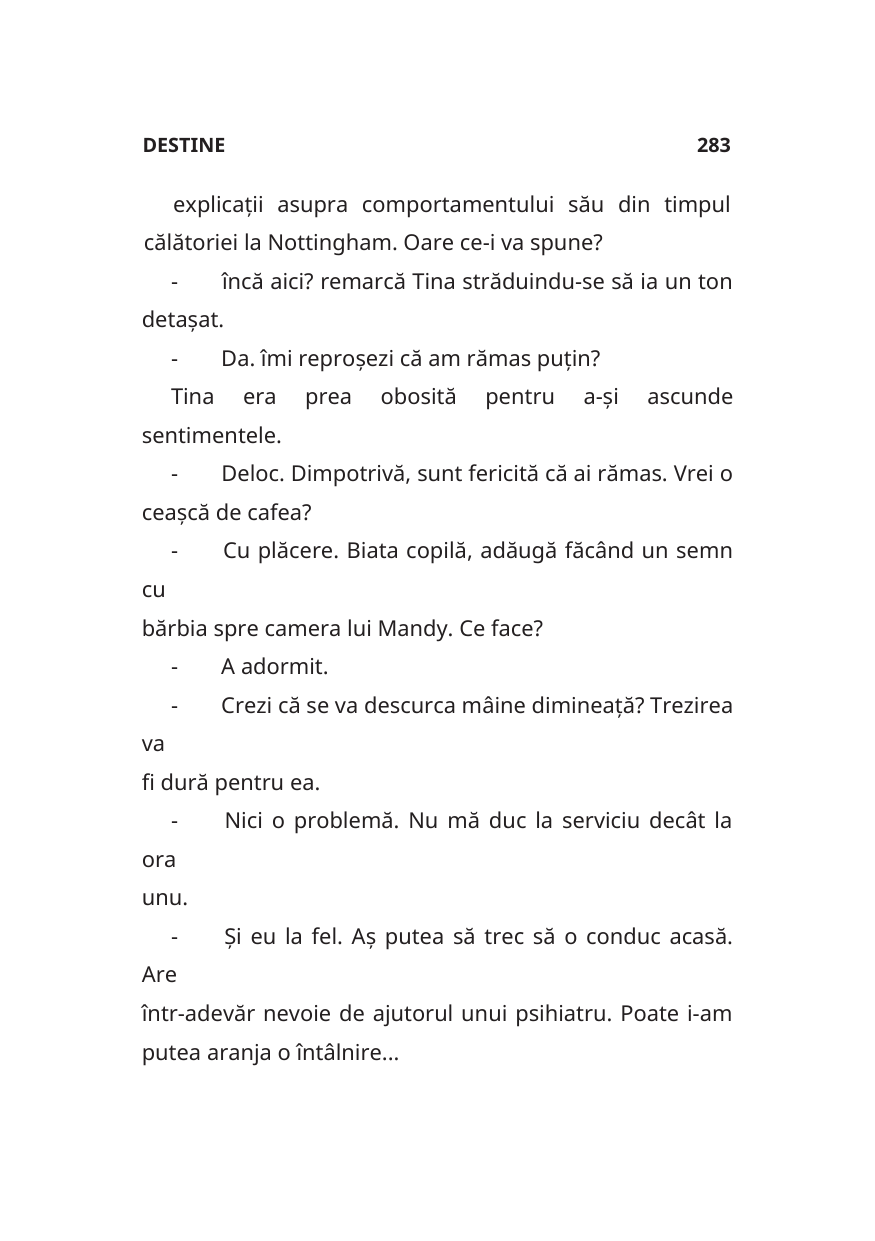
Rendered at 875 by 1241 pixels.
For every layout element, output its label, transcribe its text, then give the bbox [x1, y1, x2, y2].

list Şi eu la fel. Aş putea să trec să o conduc acasă. Are într-adevăr nevoie de ajutorul unui psihiatru. Poate i-am putea aranja o întâlnire... [142, 913, 734, 1068]
list încă aici? remarcă Tina străduindu-se să ia un ton detaşat. [142, 258, 734, 335]
text Charles stătea în picioare, în faţa ferestrei. Tina îl privi o clipă în tăcere şi, pentru prima dată, silueta sa înaltă îi păru brusc nesigură şi vulnerabilă. Ce n-ar fi dat să se poată arunca în braţele lui! Dar era imposibil. Acum, că totul intrase în normal, el avea dreptul să pretindăexplicaţii asupra comportamentului său din timpul călătoriei la Nottingham. Oare ce-i va spune? [144, 181, 732, 258]
list Nici o problemă. Nu mă duc la serviciu decât la ora unu. [142, 798, 734, 913]
list Da. îmi reproşezi că am rămas puţin? [142, 335, 734, 374]
text Tina era prea obosită pentru a-şi ascunde sentimentele. [142, 374, 734, 451]
list Deloc. Dimpotrivă, sunt fericită că ai rămas. Vrei o ceaşcă de cafea? [142, 451, 734, 528]
list Crezi că se va descurca mâine dimineaţă? Trezirea va fi dură pentru ea. [142, 682, 734, 798]
list Cu plăcere. Biata copilă, adăugă făcând un semn cu bărbia spre camera lui Mandy. Ce face? [142, 528, 734, 644]
list A adormit. [142, 644, 734, 682]
